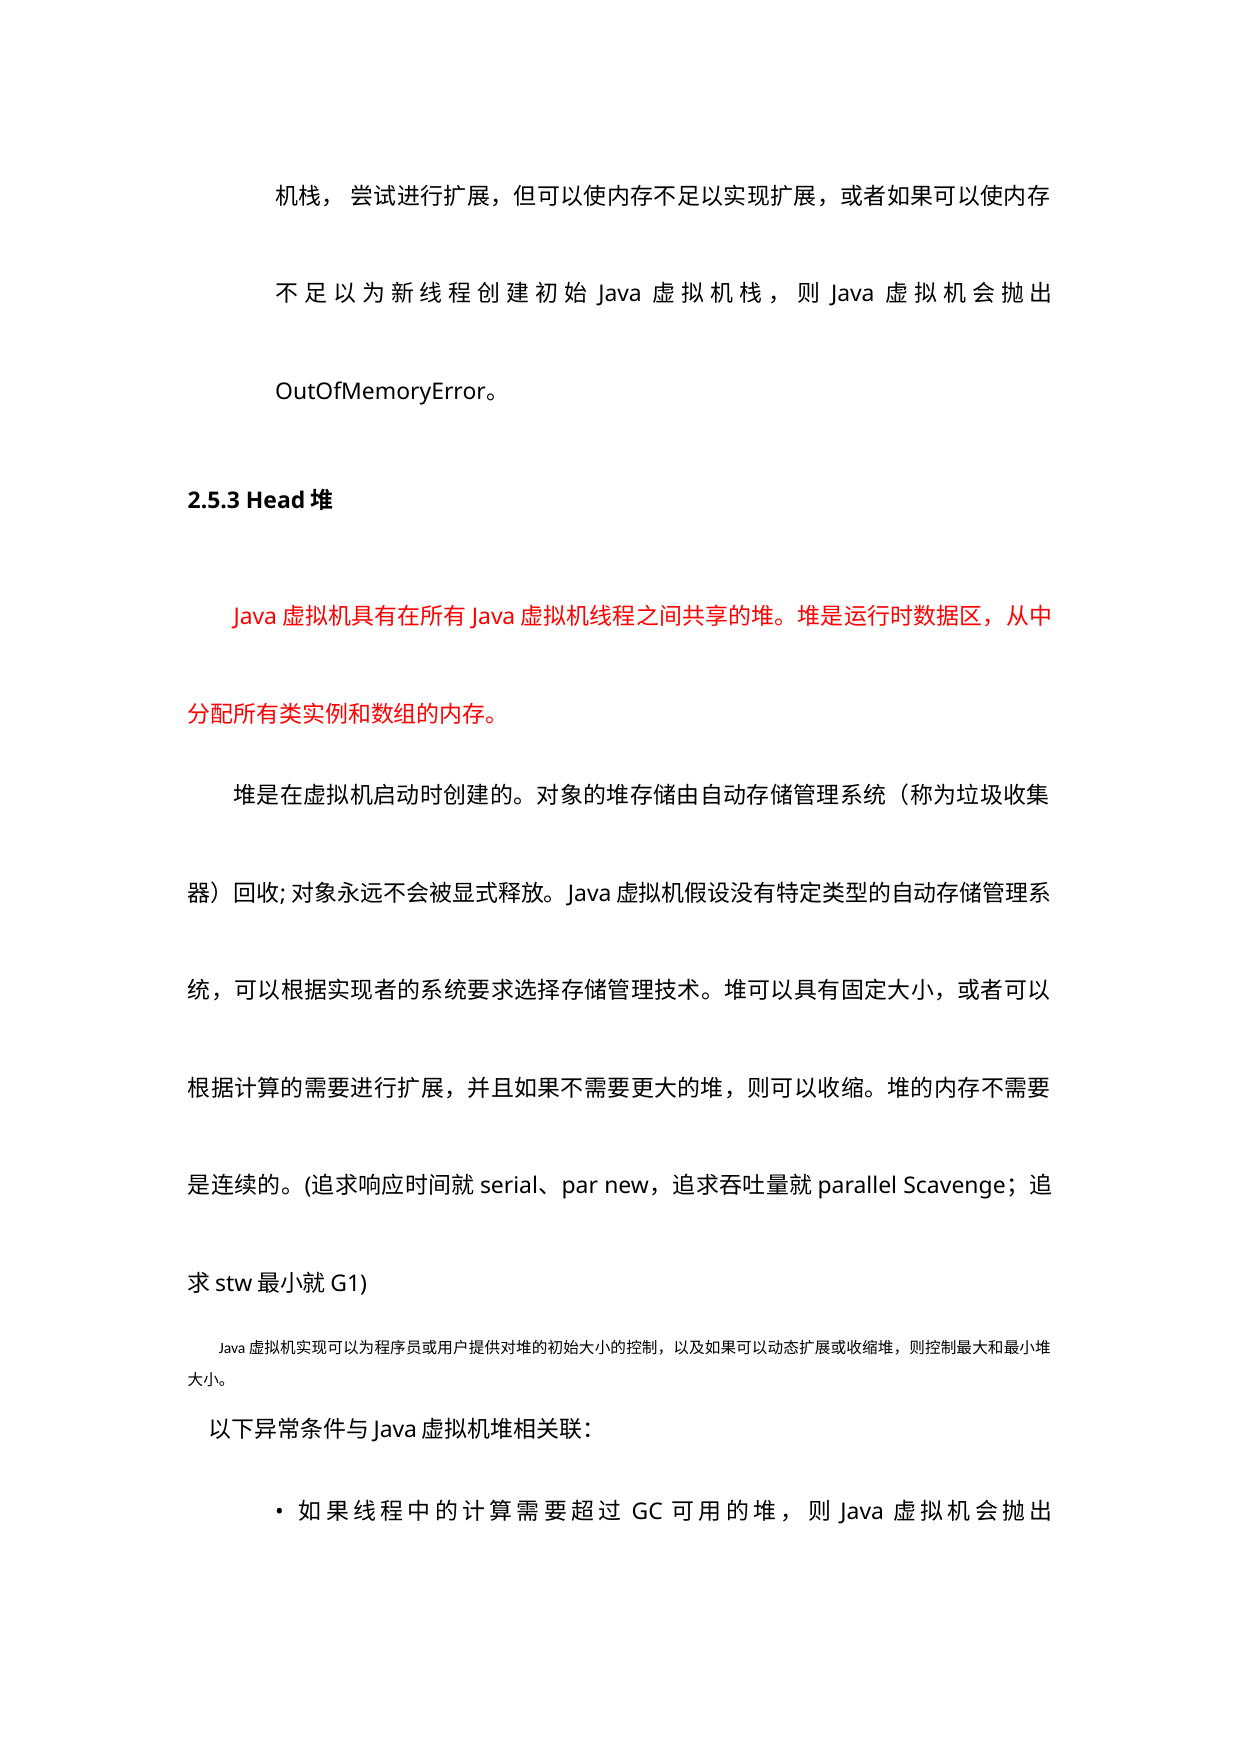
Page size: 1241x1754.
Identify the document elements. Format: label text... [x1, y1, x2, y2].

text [275, 1477, 1053, 1542]
text 堆是在虚拟机启动时创建的。对象的堆存储由自动存储管理系统（称为垃圾收集器）回收; 对象永远不会被显式释放。Java虚拟机假设没有特定类型的自动存储管理系统，可以根据实现者的系统要求选择存储管理技术。堆可以具有固定大小，或者可以根据计算的需要进行扩展，并且如果不需要更大的堆，则可以收缩。堆的内存不需要是连续的。(追求响应时间就serial、par new，追求吞吐量就parallel Scavenge；追求stw最小就G1) [187, 761, 1053, 1314]
subtitle 2.5.3 Head堆 [187, 466, 1053, 531]
text Java虚拟机具有在所有Java虚拟机线程之间共享的堆。堆是运行时数据区，从中分配所有类实例和数组的内存。 [187, 582, 1053, 744]
text 以下异常条件与Java虚拟机堆相关联： [187, 1395, 1053, 1460]
text Java虚拟机实现可以为程序员或用户提供对堆的初始大小的控制，以及如果可以动态扩展或收缩堆，则控制最大和最小堆大小。 [187, 1330, 1053, 1395]
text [275, 162, 1053, 422]
